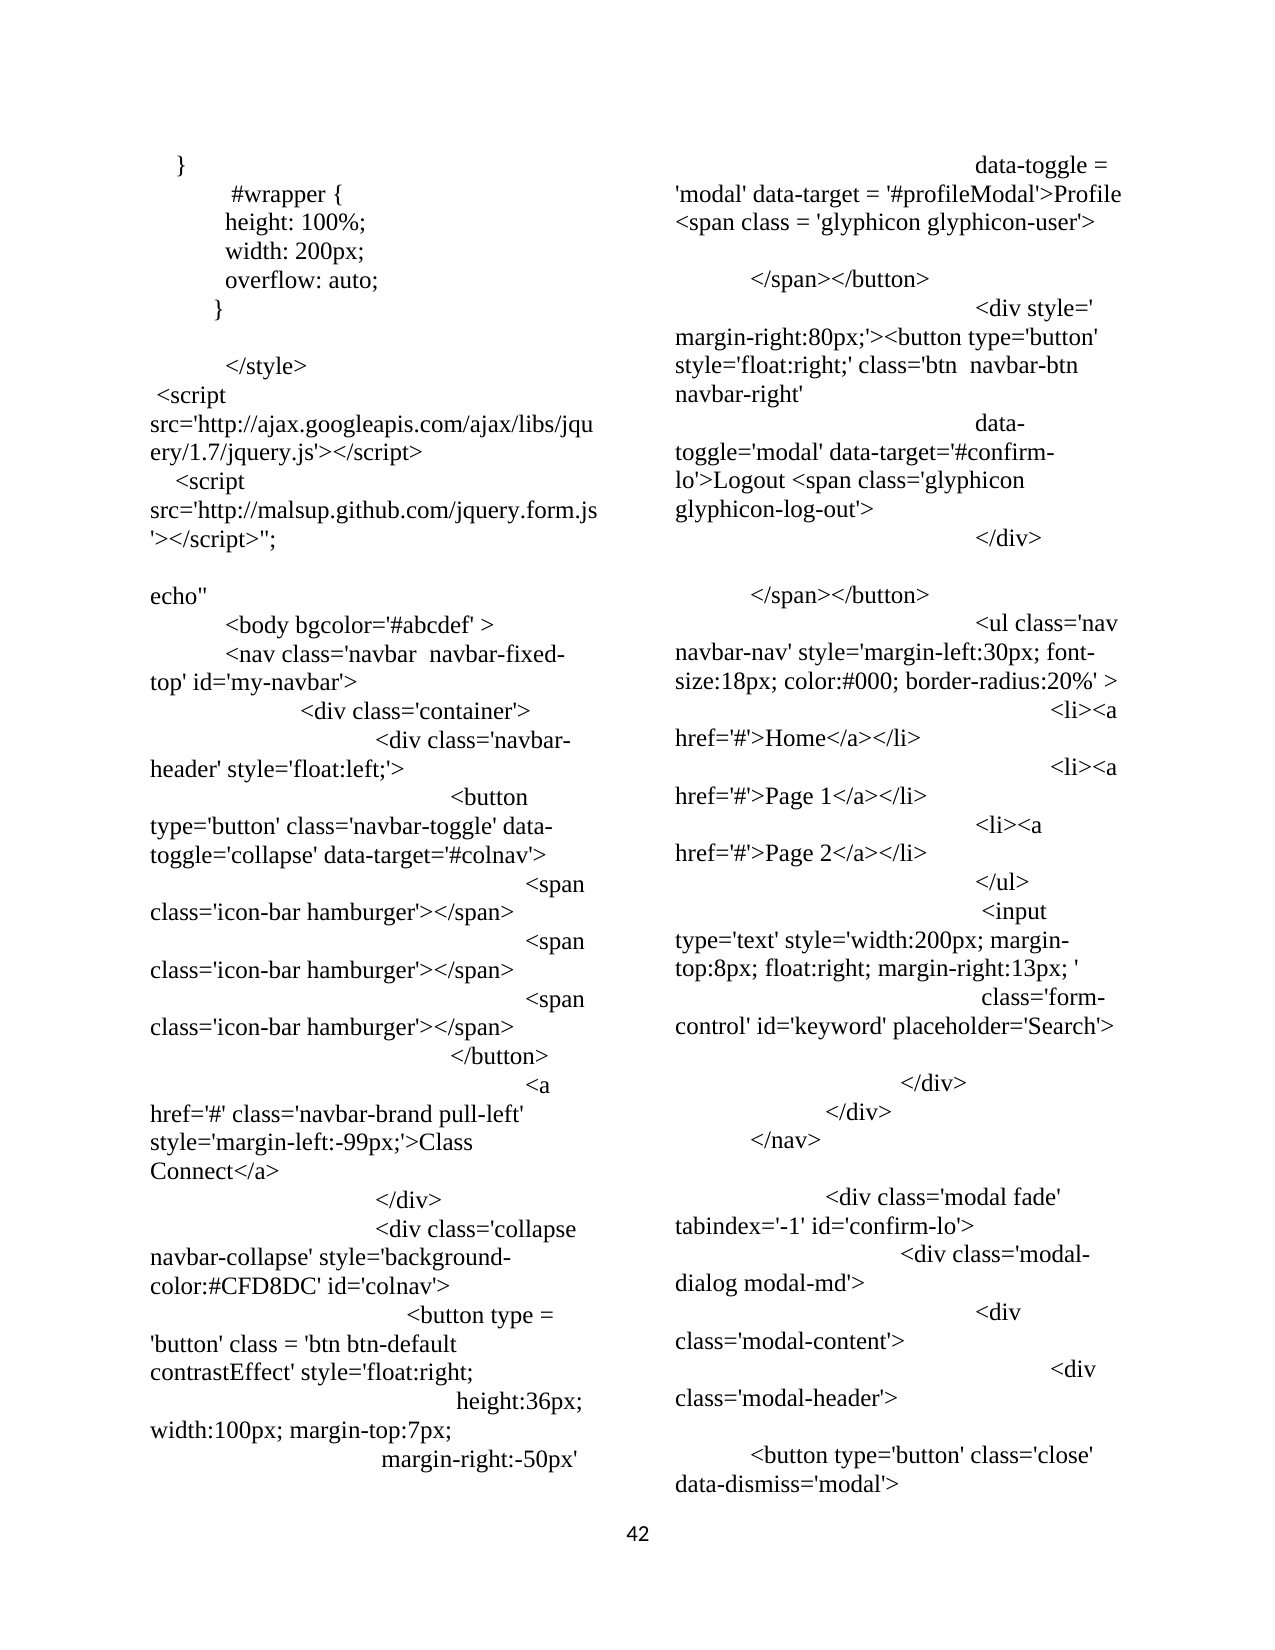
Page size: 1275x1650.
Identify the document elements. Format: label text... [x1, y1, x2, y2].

text class='form-control' id='keyword' placeholder='Search'> [675, 982, 1125, 1040]
text <span class='icon-bar hamburger'></span> [150, 984, 600, 1041]
text <div class='collapse navbar-collapse' style='background-color:#CFD8DC' id='colnav'> [150, 1214, 600, 1300]
text } [150, 150, 600, 179]
text <script src='http://malsup.github.com/jquery.form.js'></script>"; [150, 466, 600, 552]
text data-toggle = 'modal' data-target = '#profileModal'>Profile <span class = 'glyphicon glyphicon-user'> [675, 150, 1125, 236]
text <div class='modal fade' tabindex='-1' id='confirm-lo'> [675, 1182, 1125, 1239]
text #wrapper { [150, 179, 600, 207]
text <div class='modal-content'> [675, 1297, 1125, 1354]
text overflow: auto; [150, 265, 600, 294]
text <div class='modal-header'> [675, 1354, 1125, 1412]
text <ul class='nav navbar-nav' style='margin-left:30px; font-size:18px; color:#000; border-radius:20%' > [675, 608, 1125, 695]
text <button type='button' class='close' data-dismiss='modal'> [675, 1412, 1125, 1498]
text <span class='icon-bar hamburger'></span> [150, 926, 600, 984]
text } [150, 294, 600, 322]
text <li><a href='#'>Home</a></li> [675, 695, 1125, 752]
text <div class='modal-dialog modal-md'> [675, 1239, 1125, 1297]
text width: 200px; [150, 236, 600, 265]
text <button type = 'button' class = 'btn btn-default contrastEffect' style='float:right; [150, 1300, 600, 1386]
text </div> [675, 523, 1125, 552]
text </nav> [675, 1125, 1125, 1154]
text <div style=' margin-right:80px;'><button type='button' style='float:right;' class='btn navbar-btn navbar-right' [675, 293, 1125, 408]
text <body bgcolor='#abcdef' > [150, 610, 600, 639]
text <input type='text' style='width:200px; margin-top:8px; float:right; margin-right:13px; ' [675, 896, 1125, 982]
text </ul> [675, 867, 1125, 896]
text <nav class='navbar navbar-fixed-top' id='my-navbar'> [150, 639, 600, 696]
text <div class='navbar-header' style='float:left;'> [150, 725, 600, 782]
text <span class='icon-bar hamburger'></span> [150, 869, 600, 926]
text height:36px; width:100px; margin-top:7px; margin-right:-50px' [150, 1386, 600, 1472]
text </div> [150, 1185, 600, 1214]
text </div> [675, 1068, 1125, 1097]
text </div> [675, 1097, 1125, 1125]
text data-toggle='modal' data-target='#confirm-lo'>Logout <span class='glyphicon glyphicon-log-out'> [675, 408, 1125, 523]
text </button> [150, 1041, 600, 1070]
text </span></button> [675, 552, 1125, 608]
text <div class='container'> [150, 696, 600, 725]
text </span></button> [675, 236, 1125, 293]
text <button type='button' class='navbar-toggle' data-toggle='collapse' data-target='#colnav'> [150, 782, 600, 869]
text height: 100%; [150, 207, 600, 236]
text <a href='#' class='navbar-brand pull-left' style='margin-left:-99px;'>Class Connect</a> [150, 1070, 600, 1185]
text <li><a href='#'>Page 1</a></li> [675, 752, 1125, 810]
text <script src='http://ajax.googleapis.com/ajax/libs/jquery/1.7/jquery.js'></script> [150, 380, 600, 466]
text echo" [150, 581, 600, 610]
text <li><a href='#'>Page 2</a></li> [675, 810, 1125, 867]
text </style> [150, 351, 600, 380]
